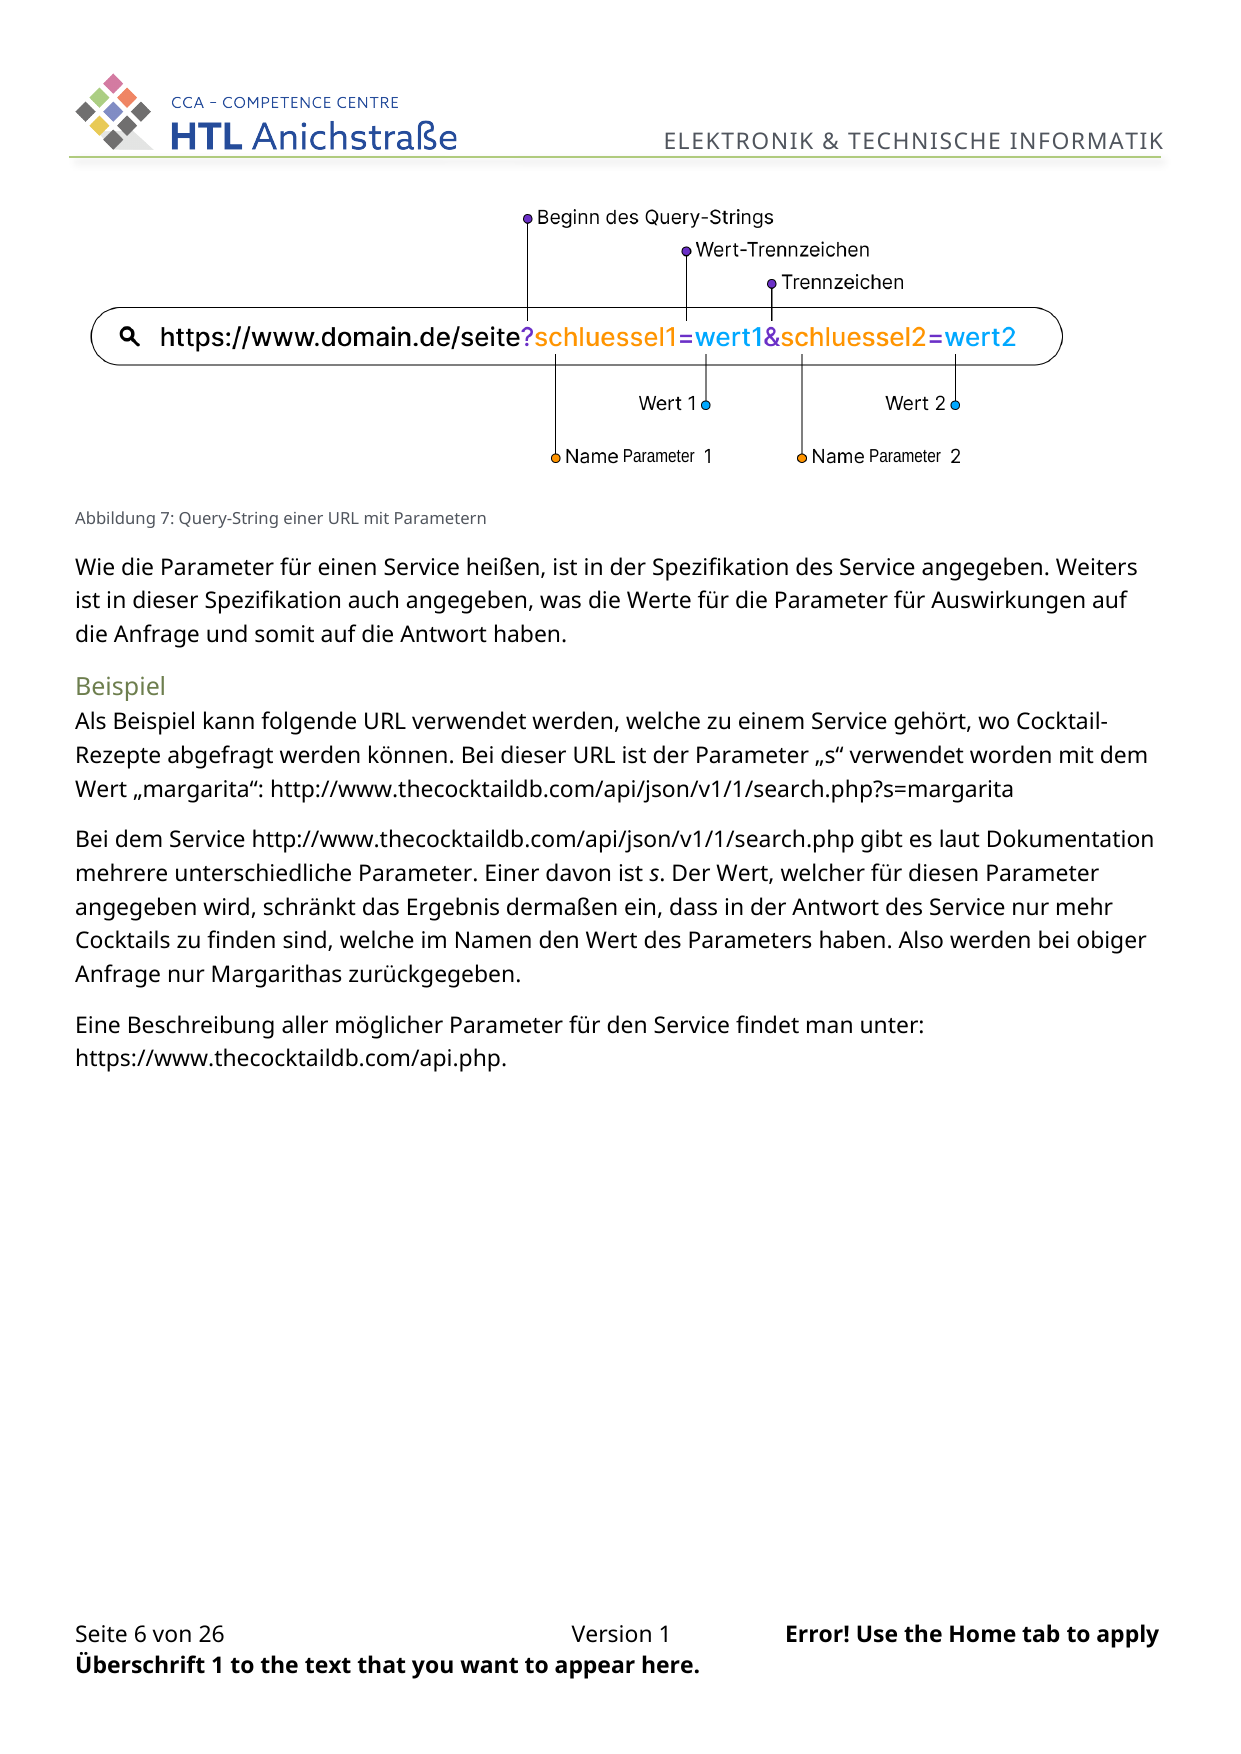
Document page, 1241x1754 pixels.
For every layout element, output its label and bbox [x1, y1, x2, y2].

picture [75, 73, 457, 150]
picture [75, 187, 1074, 488]
